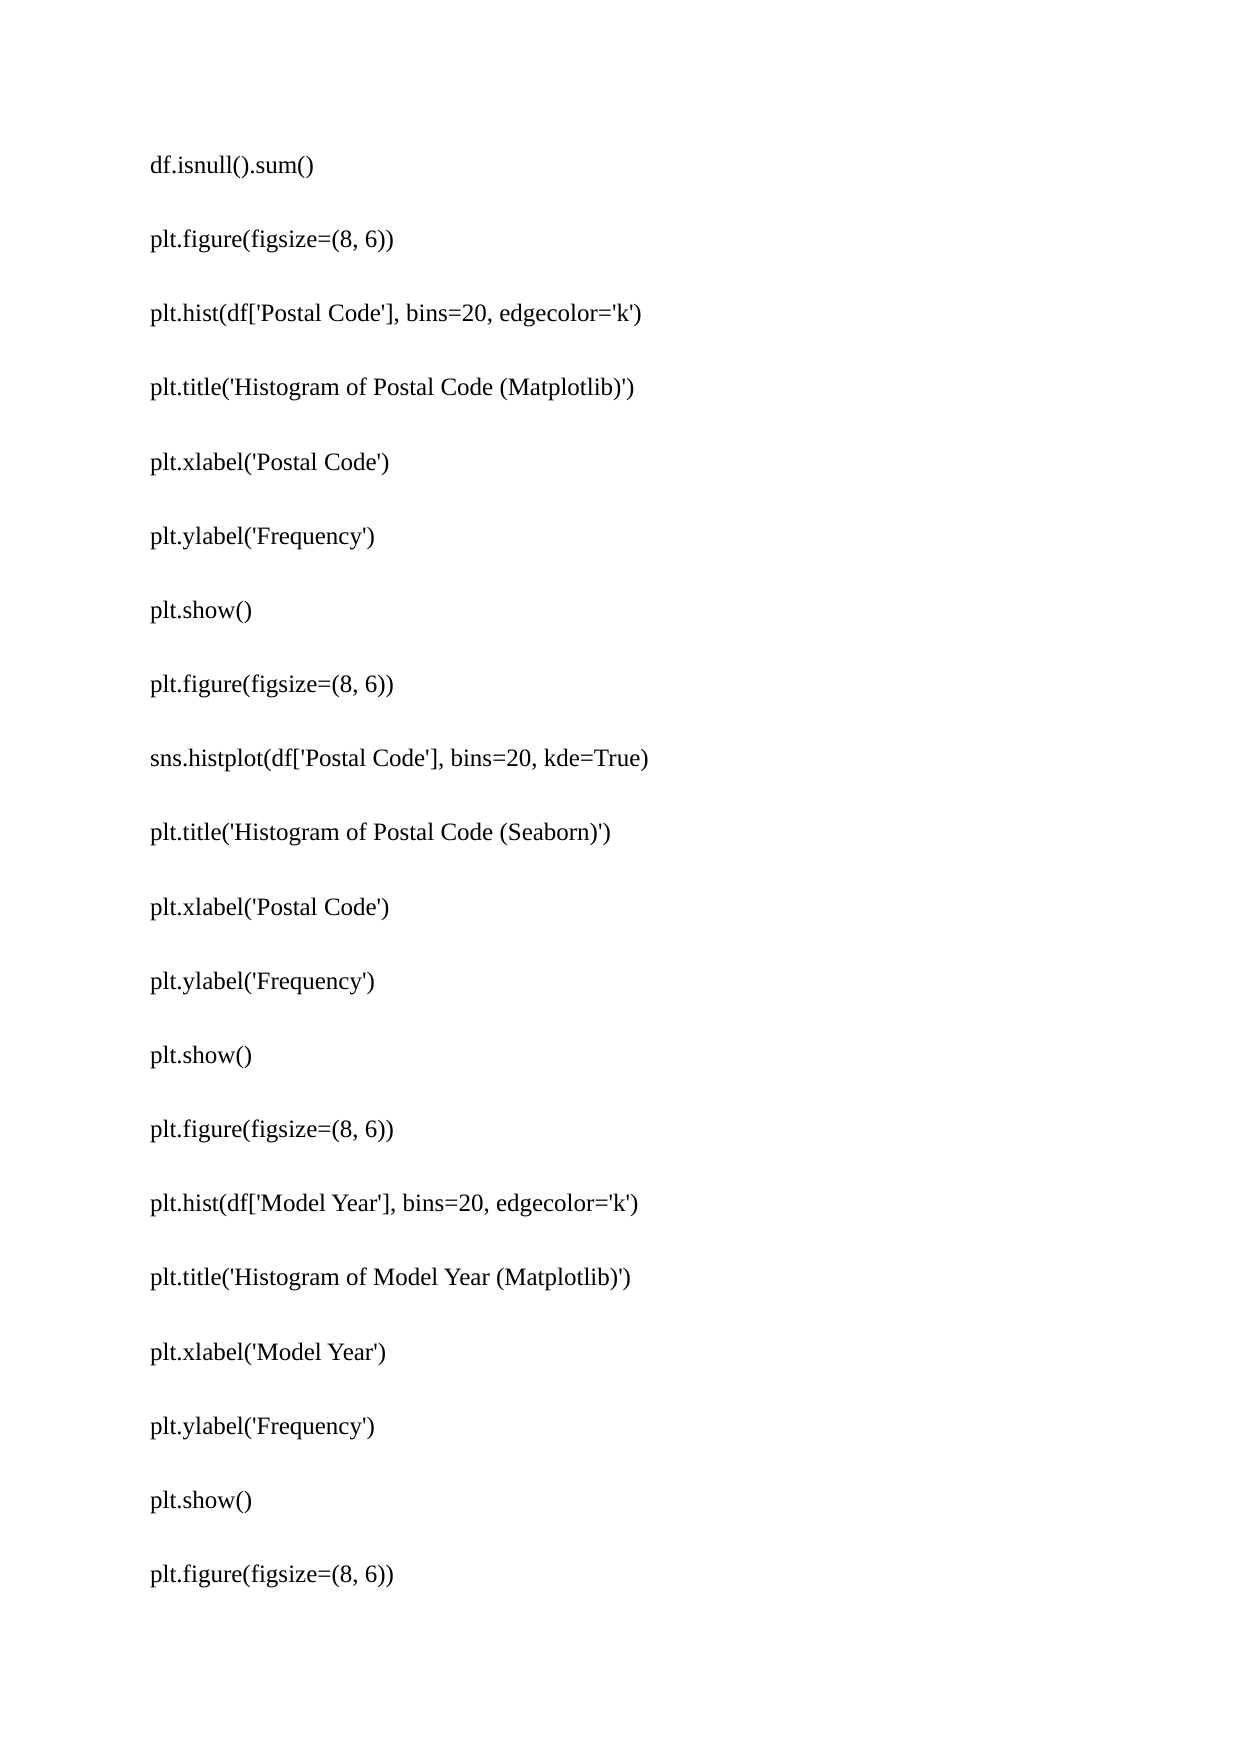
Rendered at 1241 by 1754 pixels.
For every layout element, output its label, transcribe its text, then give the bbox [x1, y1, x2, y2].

text plt.ylabel('Frequency') [150, 521, 1090, 549]
text plt.title('Histogram of Postal Code (Matplotlib)') [150, 372, 1090, 401]
text plt.figure(figsize=(8, 6)) [150, 1559, 1090, 1588]
text plt.figure(figsize=(8, 6)) [150, 1114, 1090, 1143]
text plt.figure(figsize=(8, 6)) [150, 224, 1090, 253]
text plt.figure(figsize=(8, 6)) [150, 669, 1090, 698]
text plt.hist(df['Model Year'], bins=20, edgecolor='k') [150, 1188, 1090, 1217]
text plt.title('Histogram of Model Year (Matplotlib)') [150, 1262, 1090, 1291]
text plt.xlabel('Postal Code') [150, 892, 1090, 920]
text plt.xlabel('Model Year') [150, 1337, 1090, 1365]
text plt.title('Histogram of Postal Code (Seaborn)') [150, 817, 1090, 846]
text df.isnull().sum() [150, 150, 1090, 179]
text plt.xlabel('Postal Code') [150, 447, 1090, 475]
text plt.hist(df['Postal Code'], bins=20, edgecolor='k') [150, 298, 1090, 327]
text plt.show() [150, 1485, 1090, 1514]
text plt.ylabel('Frequency') [150, 1411, 1090, 1439]
text sns.histplot(df['Postal Code'], bins=20, kde=True) [150, 743, 1090, 772]
text plt.show() [150, 595, 1090, 624]
text plt.ylabel('Frequency') [150, 966, 1090, 994]
text plt.show() [150, 1040, 1090, 1069]
